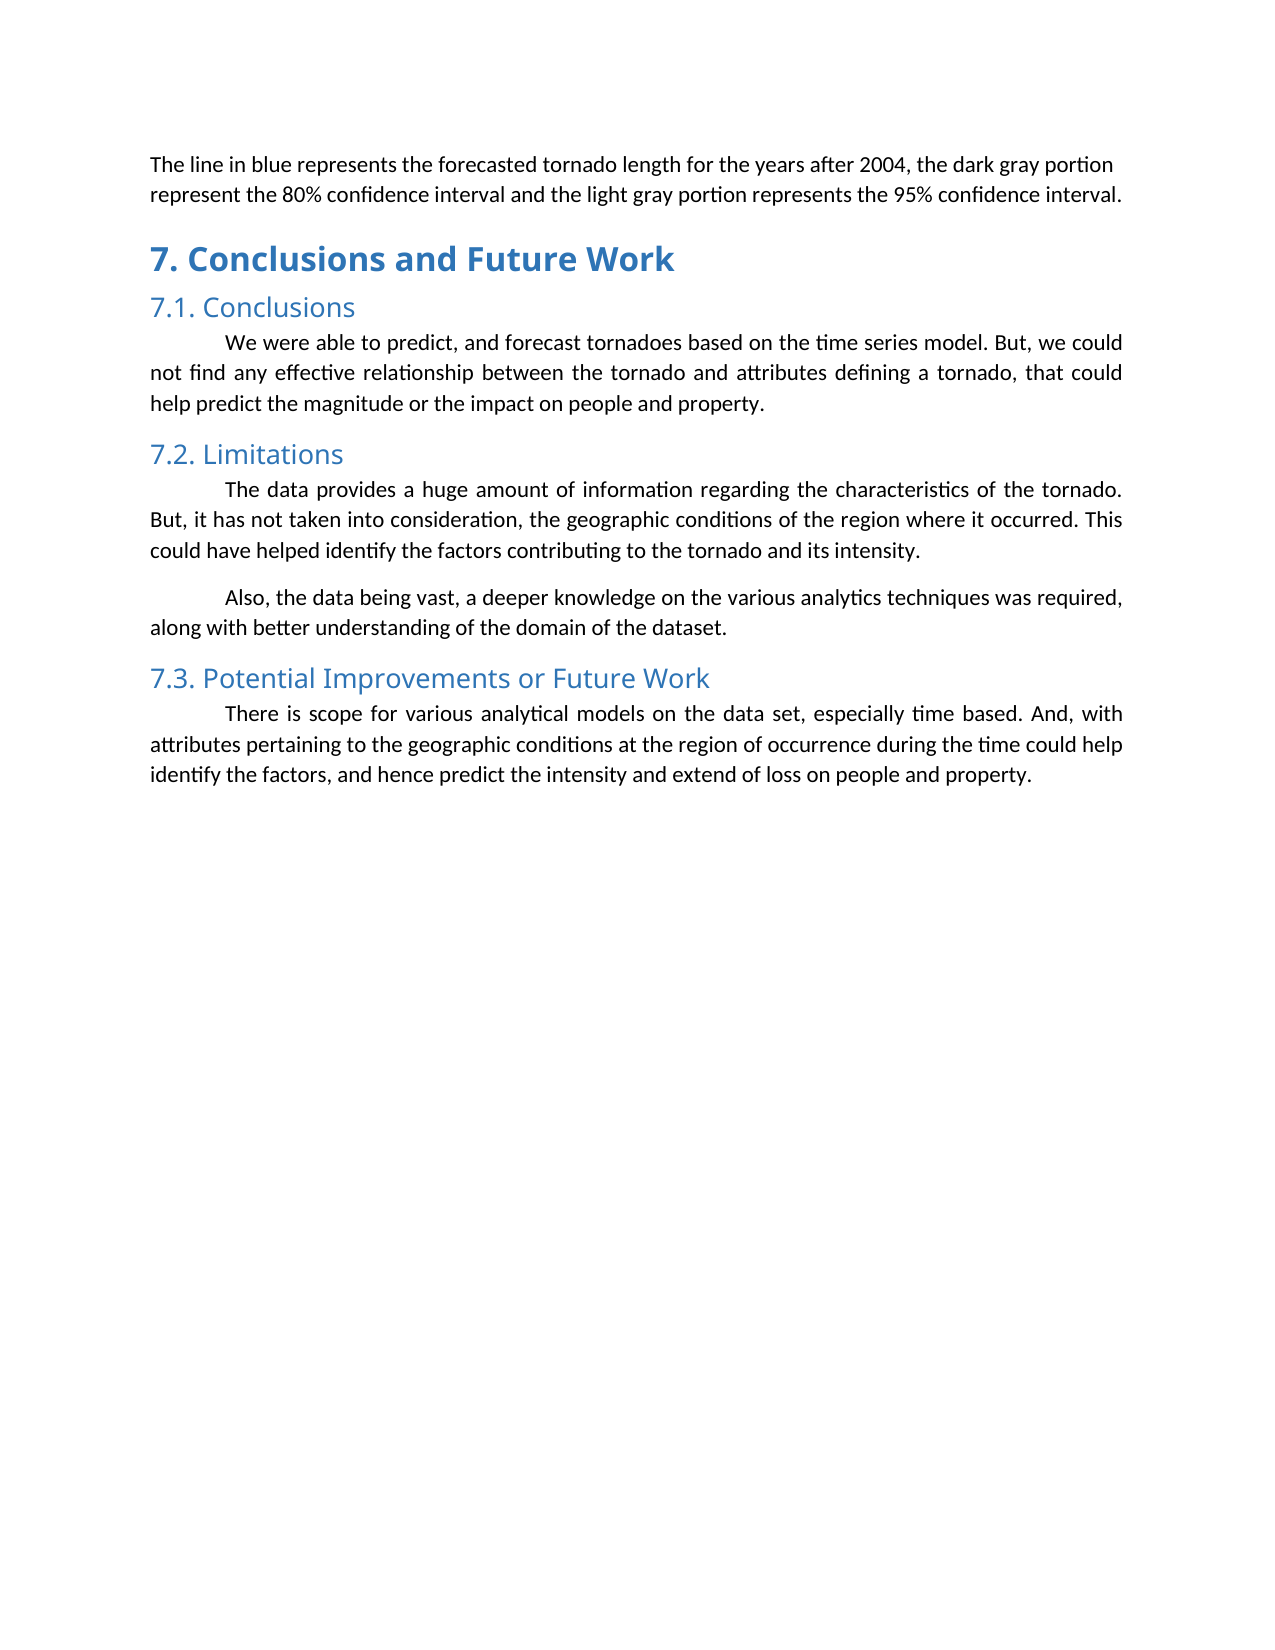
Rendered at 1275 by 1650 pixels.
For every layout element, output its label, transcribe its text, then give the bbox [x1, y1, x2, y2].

text There is scope for various analytical models on the data set, especially time based. And, with attributes pertaining to the geographic conditions at the region of occurrence during the time could help identify the factors, and hence predict the intensity and extend of loss on people and property. [150, 699, 1125, 788]
subtitle 7.3. Potential Improvements or Future Work [150, 660, 1125, 697]
text The line in blue represents the forecasted tornado length for the years after 2004, the dark gray portion represent the 80% confidence interval and the light gray portion represents the 95% confidence interval. [150, 150, 1125, 208]
subtitle 7. Conclusions and Future Work [150, 235, 1125, 281]
subtitle 7.1. Conclusions [150, 288, 1125, 325]
subtitle 7.2. Limitations [150, 436, 1125, 472]
text Also, the data being vast, a deeper knowledge on the various analytics techniques was required, along with better understanding of the domain of the dataset. [150, 583, 1125, 641]
text We were able to predict, and forecast tornadoes based on the time series model. But, we could not find any effective relationship between the tornado and attributes defining a tornado, that could help predict the magnitude or the impact on people and property. [150, 328, 1125, 417]
text The data provides a huge amount of information regarding the characteristics of the tornado. But, it has not taken into consideration, the geographic conditions of the region where it occurred. This could have helped identify the factors contributing to the tornado and its intensity. [150, 475, 1125, 564]
